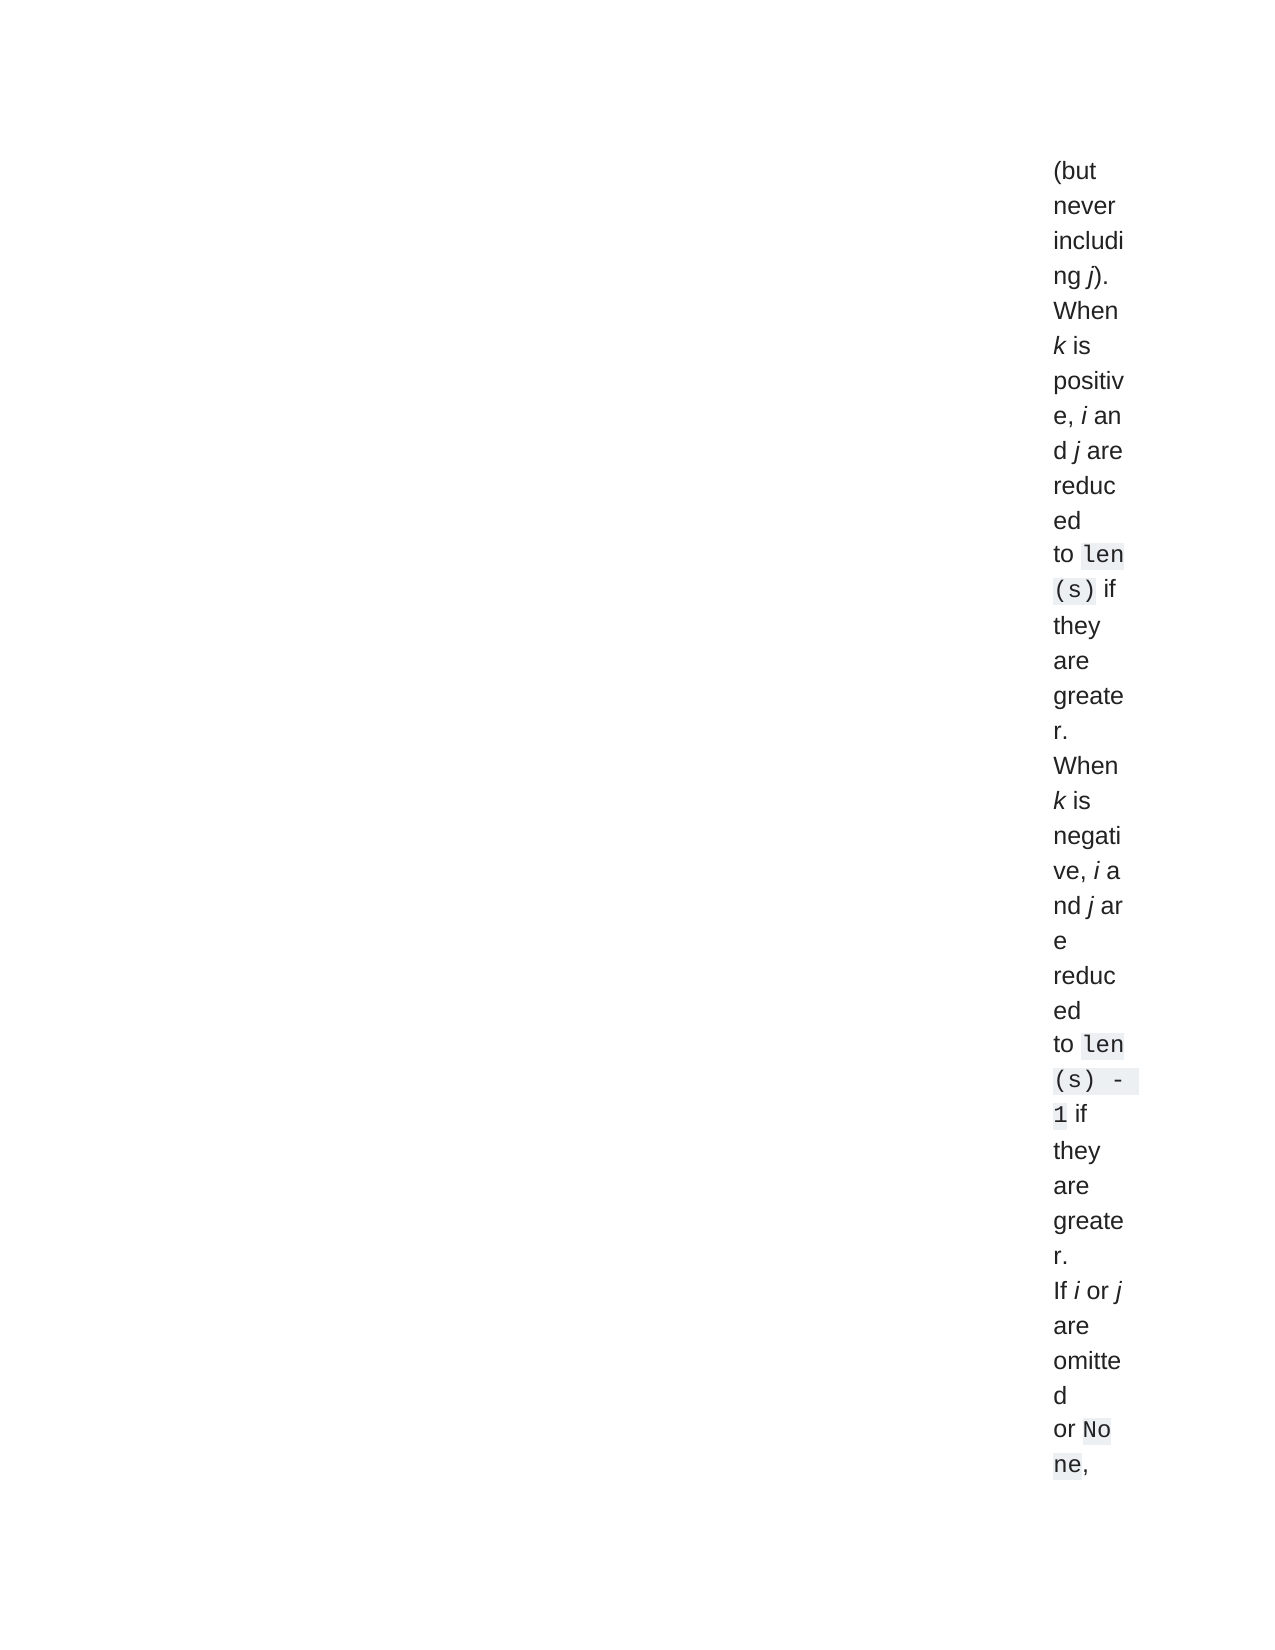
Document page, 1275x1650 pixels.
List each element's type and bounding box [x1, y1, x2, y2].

list [1016, 150, 1125, 1480]
